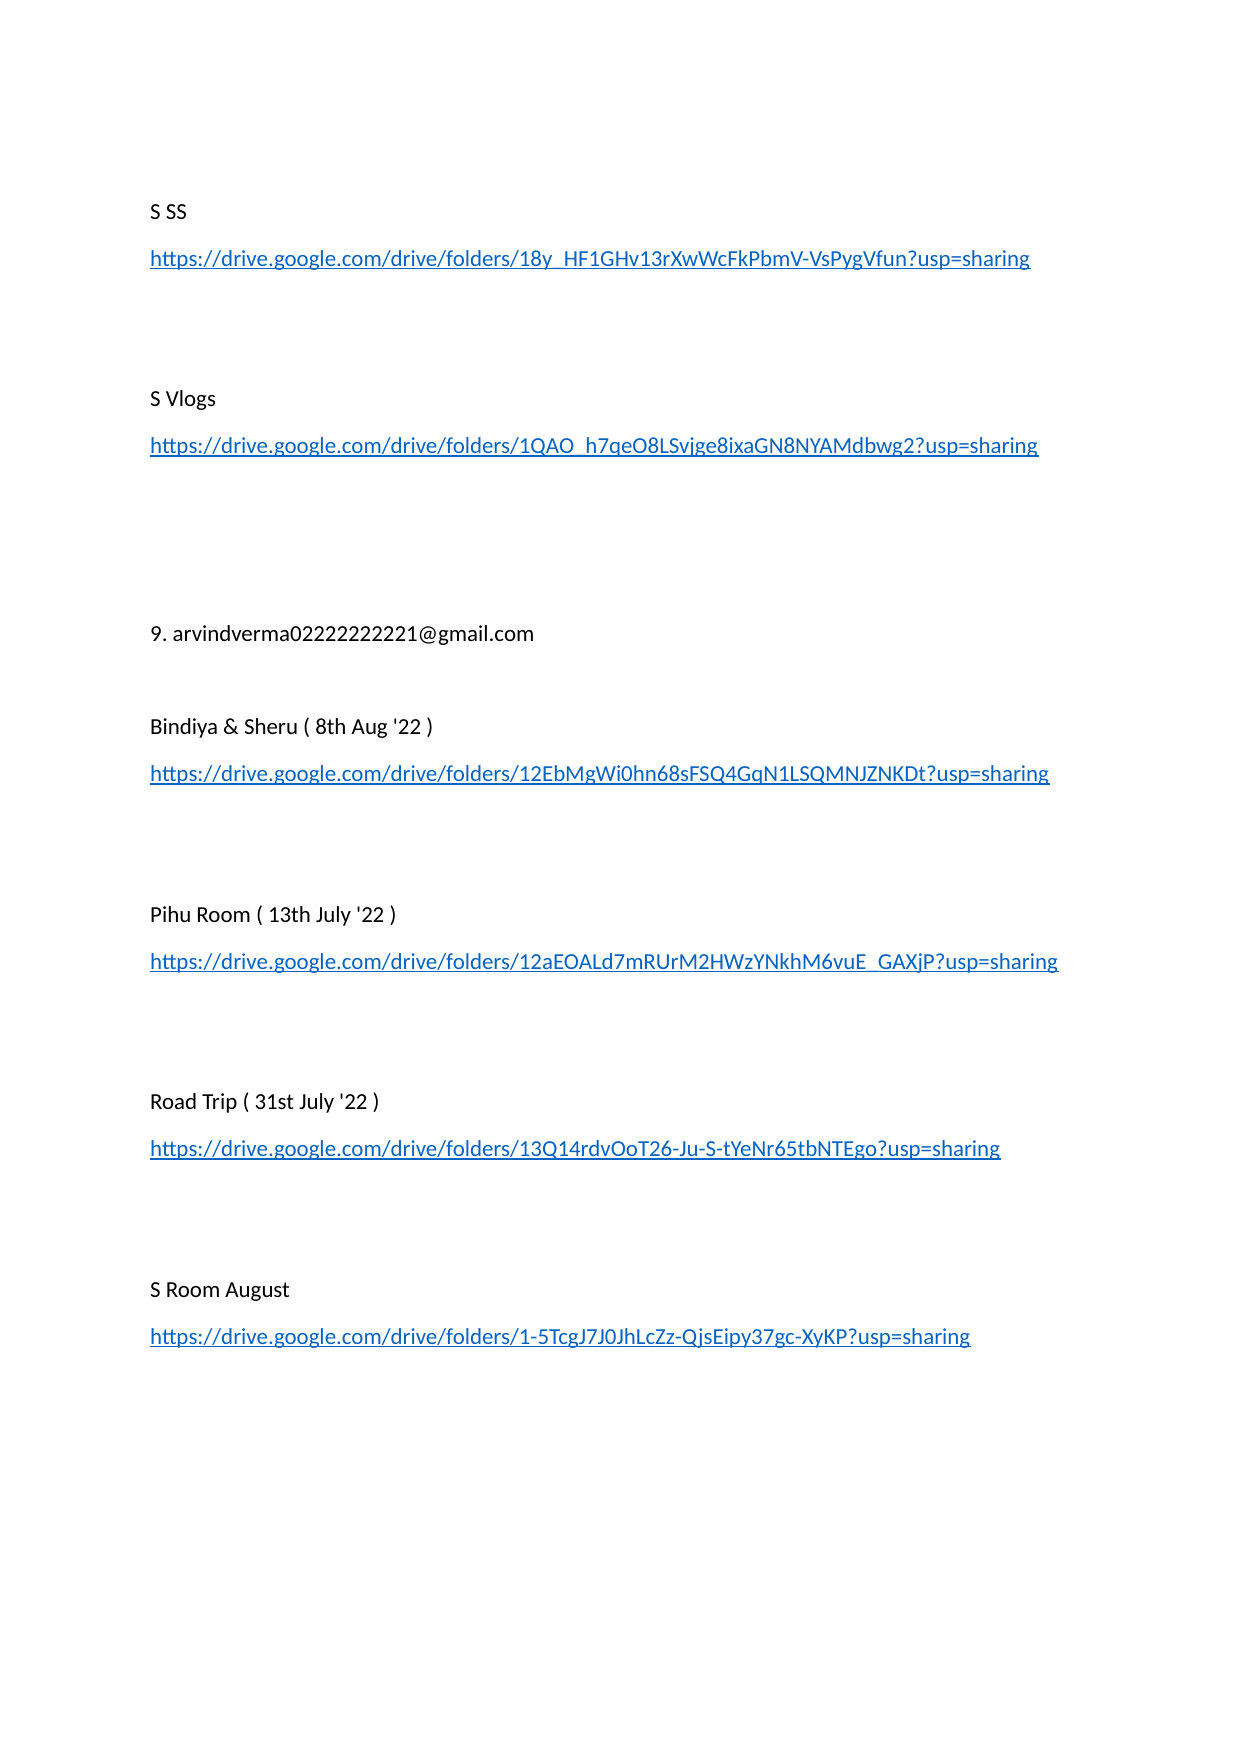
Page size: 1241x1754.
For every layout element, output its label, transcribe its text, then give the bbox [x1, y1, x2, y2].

text S Vlogs [150, 384, 1090, 412]
text https://drive.google.com/drive/folders/12aEOALd7mRUrM2HWzYNkhM6vuE_GAXjP?usp=sharing [150, 947, 1090, 975]
text Bindiya & Sheru ( 8th Aug '22 ) [150, 712, 1090, 741]
text https://drive.google.com/drive/folders/1-5TcgJ7J0JhLcZz-QjsEipy37gc-XyKP?usp=sharing [150, 1322, 1090, 1350]
text S SS [150, 197, 1090, 225]
text https://drive.google.com/drive/folders/13Q14rdvOoT26-Ju-S-tYeNr65tbNTEgo?usp=sharing [150, 1134, 1090, 1162]
text https://drive.google.com/drive/folders/1QAO_h7qeO8LSvjge8ixaGN8NYAMdbwg2?usp=sharing [150, 431, 1090, 459]
text https://drive.google.com/drive/folders/18y_HF1GHv13rXwWcFkPbmV-VsPygVfun?usp=sharing [150, 244, 1090, 272]
text Road Trip ( 31st July '22 ) [150, 1087, 1090, 1116]
text S Room August [150, 1275, 1090, 1303]
text 9. arvindverma02222222221@gmail.com [150, 619, 1090, 647]
text https://drive.google.com/drive/folders/12EbMgWi0hn68sFSQ4GqN1LSQMNJZNKDt?usp=sharing [150, 759, 1090, 787]
text Pihu Room ( 13th July '22 ) [150, 900, 1090, 928]
